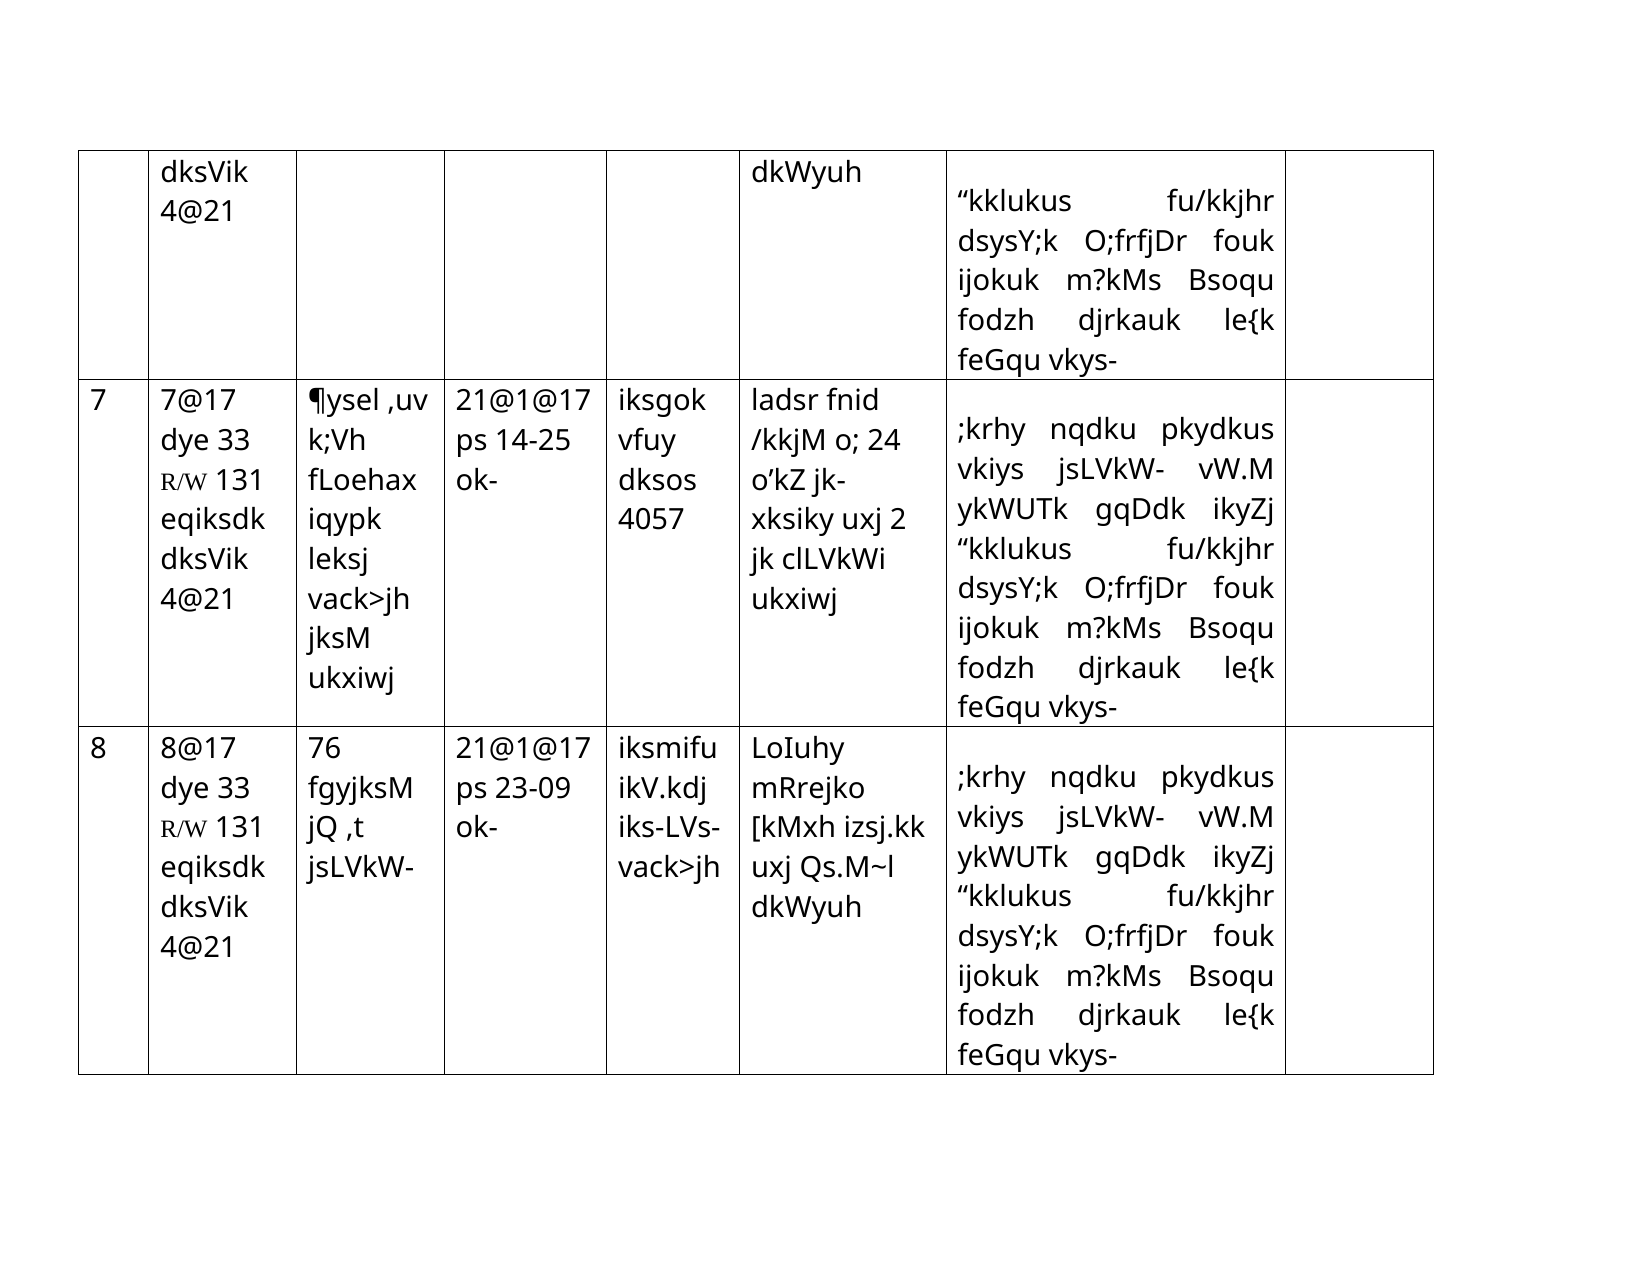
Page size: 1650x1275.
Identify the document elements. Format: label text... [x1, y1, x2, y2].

table_cell ladsr fnid /kkjM o; 24 o’kZ jk- xksiky uxj 2 jk clLVkWi ukxiwj [740, 380, 946, 726]
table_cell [740, 151, 946, 379]
table_cell 7@17 dye 33 R/W 131 eqiksdk dksVik 4@21 [149, 380, 296, 726]
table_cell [607, 151, 739, 379]
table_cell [947, 727, 1285, 1074]
table_cell LoIuhy mRrejko [kMxh izsj.kk uxj Qs.M~l dkWyuh [740, 727, 946, 1074]
table_cell [1286, 151, 1433, 379]
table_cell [947, 151, 1285, 379]
table_cell [1286, 380, 1433, 726]
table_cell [297, 151, 444, 379]
table_cell 8@17 dye 33 R/W 131 eqiksdk dksVik 4@21 [149, 727, 296, 1074]
table_cell ¶ysel ,uvk;Vh fLoehax iqypk leksj vack>jh jksM ukxiwj [297, 380, 444, 726]
table_cell 7 [79, 380, 148, 726]
table_cell ;krhy nqdku pkydkus vkiys jsLVkW- vW.M ykWUTk gqDdk ikyZj “kklukus fu/kkjhr dsysY;k O;frfjDr fouk ijokuk m?kMs Bsoqu fodzh djrkauk le{k feGqu vkys- [947, 380, 1285, 726]
table_cell 6 [79, 151, 148, 379]
table_cell iksgok vfuy dksos 4057 [607, 380, 739, 726]
table_cell iksmifu ikV.kdj iks-LVs- vack>jh [607, 727, 739, 1074]
table_cell 21@1@17 ps 23-09 ok- [445, 727, 606, 1074]
table_cell [1286, 727, 1433, 1074]
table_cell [445, 151, 606, 379]
table_cell 21@1@17 ps 14-25 ok- [445, 380, 606, 726]
table_cell 76 fgyjksM jQ ,t jsLVkW- [297, 727, 444, 1074]
table_cell 8 [79, 727, 148, 1074]
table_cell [149, 151, 296, 379]
